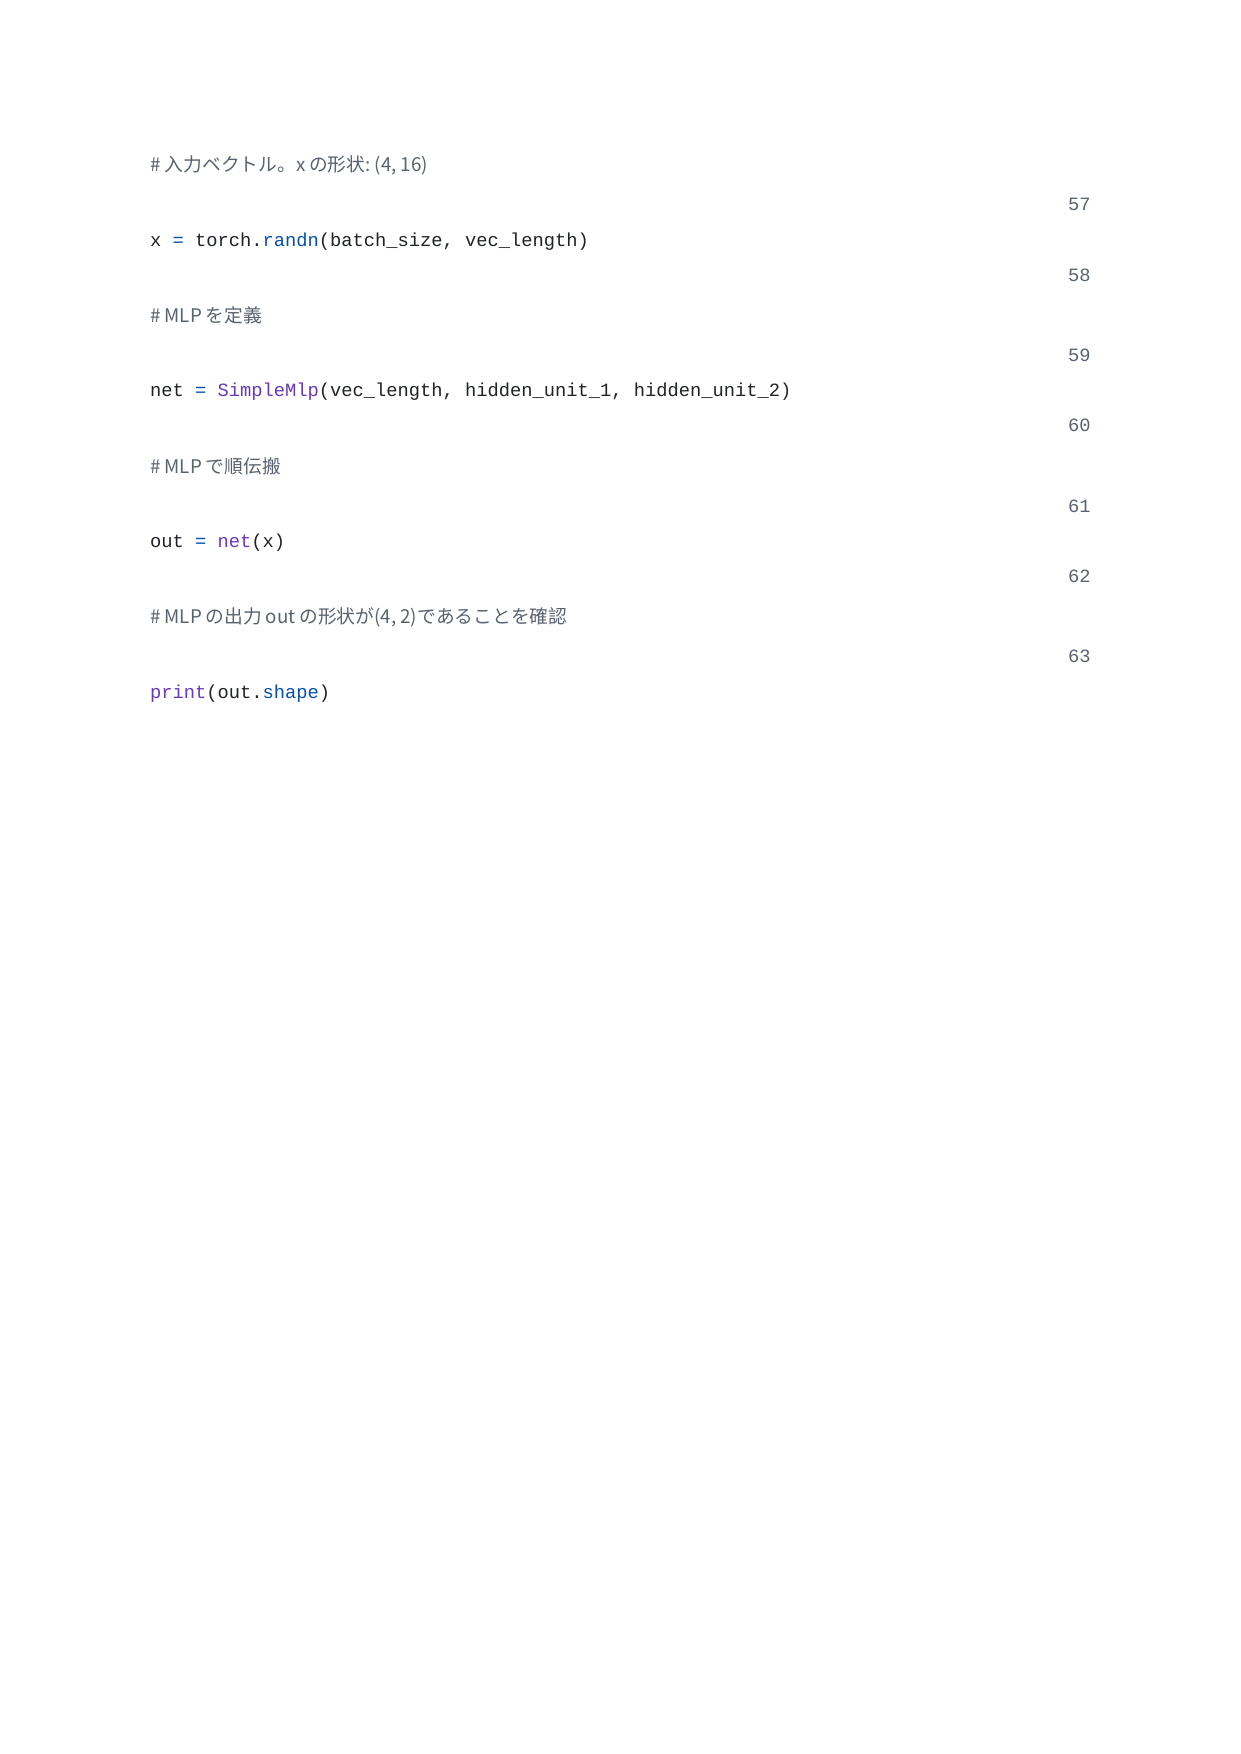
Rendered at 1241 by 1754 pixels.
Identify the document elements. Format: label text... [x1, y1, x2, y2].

text # MLPで順伝搬 [150, 451, 1090, 479]
text 61 [150, 497, 1090, 518]
text 57 [150, 195, 1090, 216]
text net = SimpleMlp(vec_length, hidden_unit_1, hidden_unit_2) [150, 381, 1090, 402]
text # 入力ベクトル。xの形状: (4, 16) [150, 150, 1090, 177]
text x = torch.randn(batch_size, vec_length) [150, 230, 1090, 252]
text 58 [150, 266, 1090, 287]
text # MLPの出力outの形状が(4, 2)であることを確認 [150, 602, 1090, 629]
text 62 [150, 567, 1090, 588]
text out = net(x) [150, 532, 1090, 553]
text 60 [150, 416, 1090, 437]
text 63 [150, 647, 1090, 668]
text # MLPを定義 [150, 301, 1090, 328]
text print(out.shape) [150, 682, 1090, 704]
text 59 [150, 346, 1090, 367]
